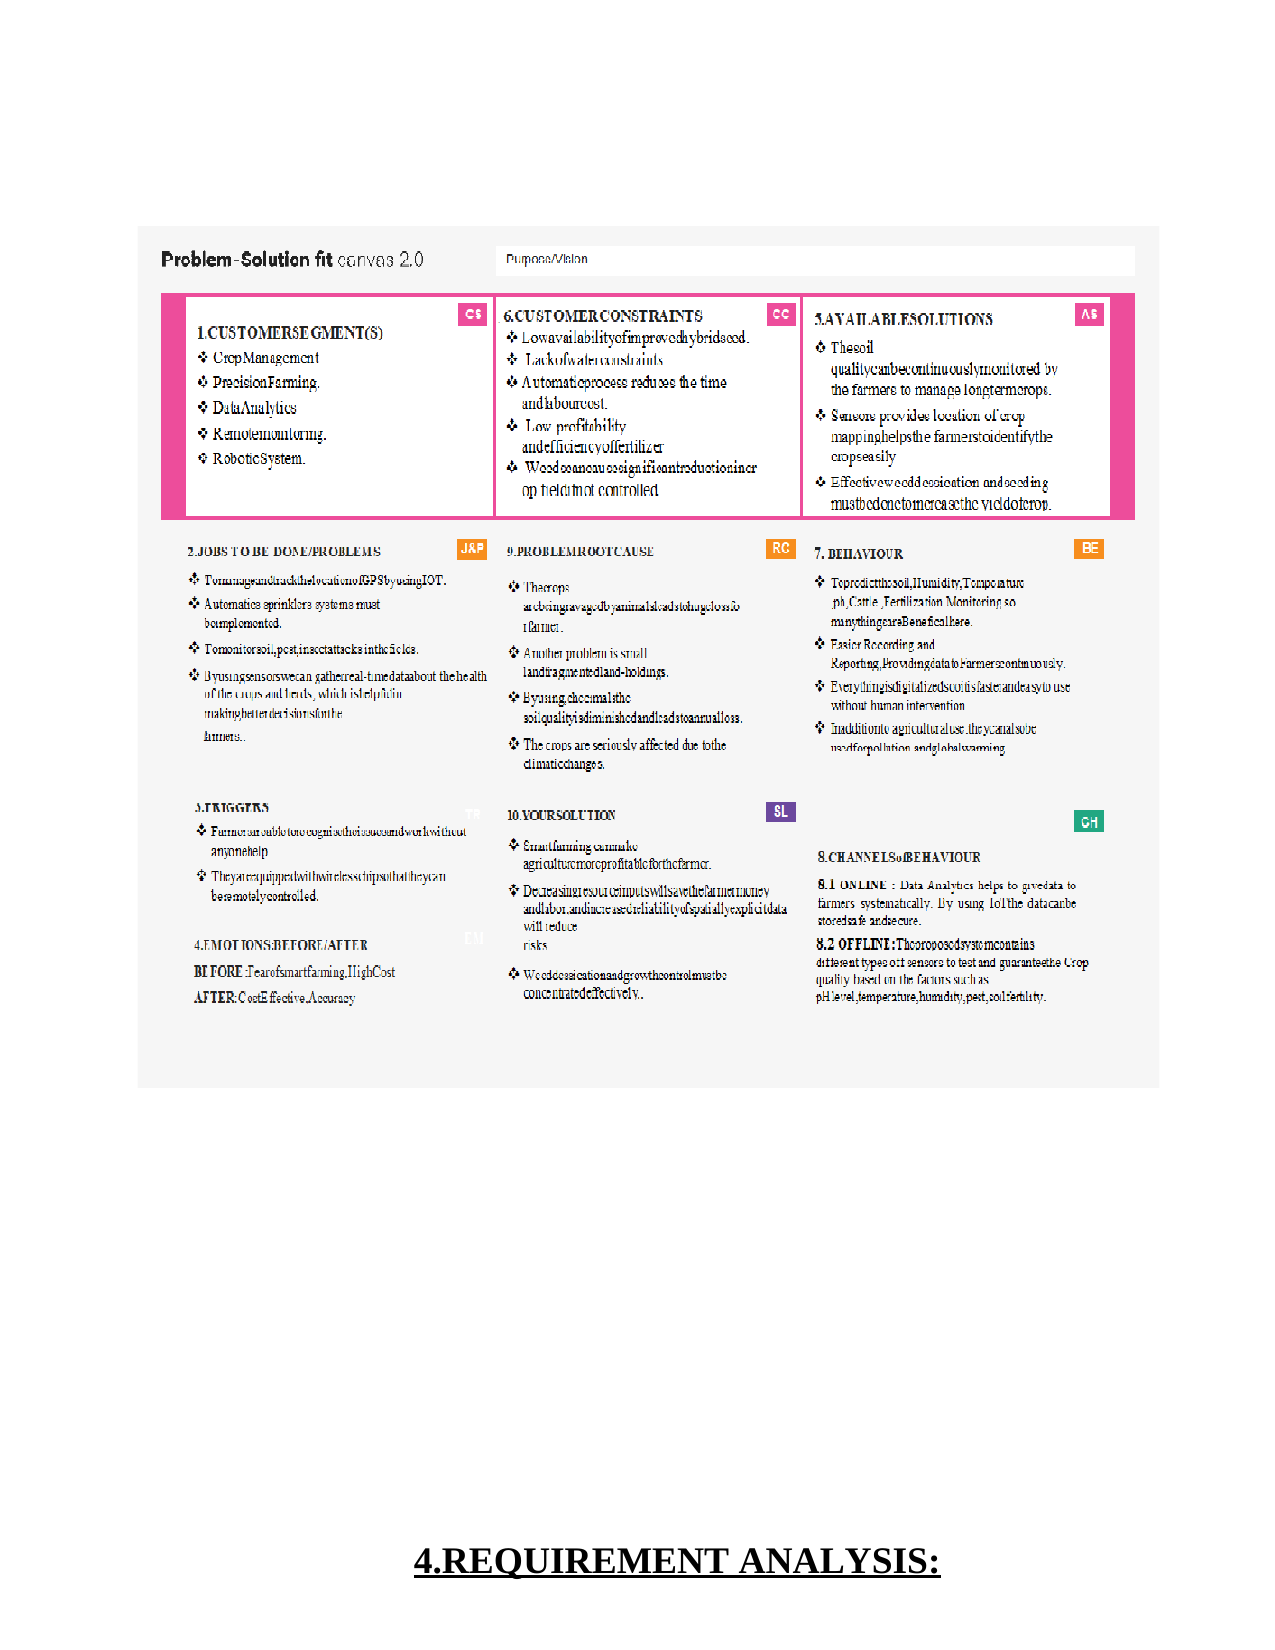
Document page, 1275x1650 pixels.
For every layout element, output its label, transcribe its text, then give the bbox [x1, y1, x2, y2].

text 4.REQUIREMENT ANALYSIS: [137, 1538, 1217, 1581]
picture [137, 226, 1160, 1091]
